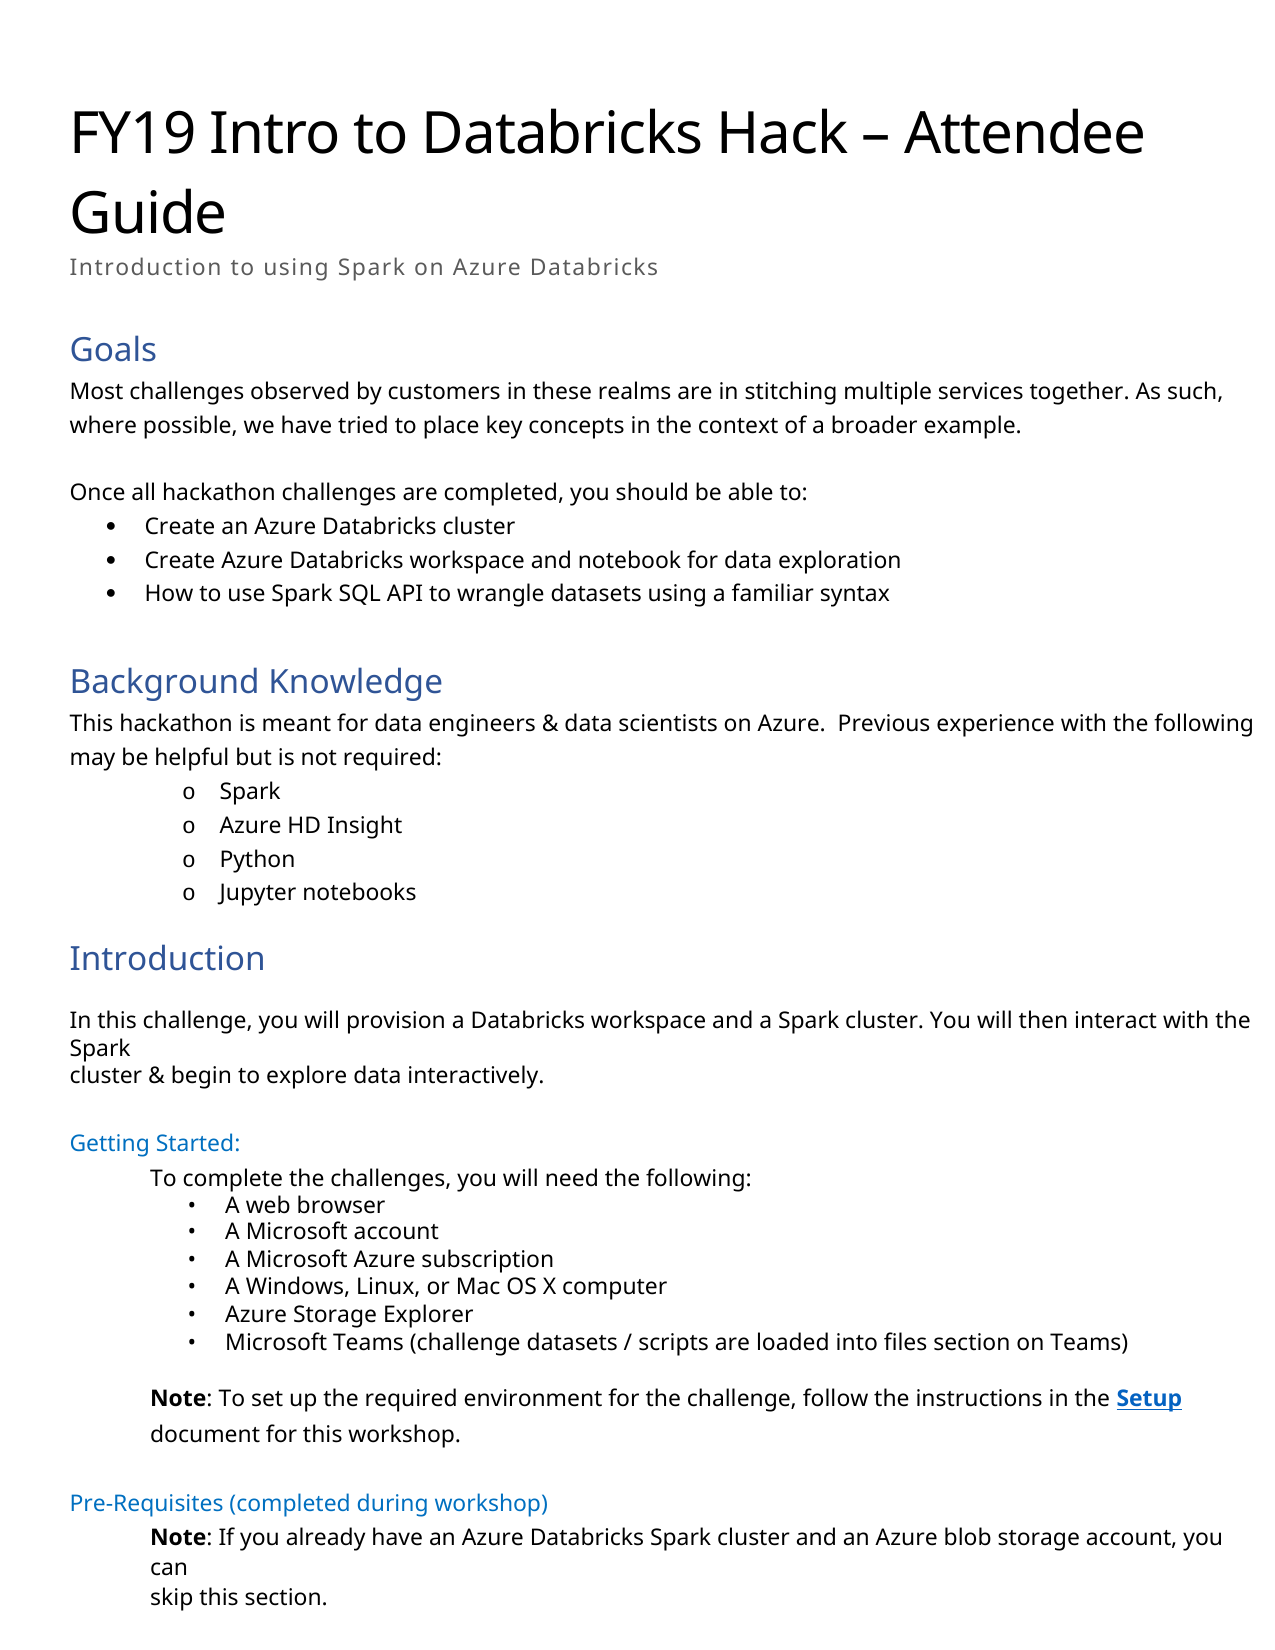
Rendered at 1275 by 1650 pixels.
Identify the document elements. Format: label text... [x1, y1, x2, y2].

subtitle Introduction [69, 935, 1261, 981]
list How to use Spark SQL API to wrangle datasets using a familiar syntax [107, 577, 1261, 609]
text Note: To set up the required environment for the challenge, follow the instructions in the Setup document for this workshop. [150, 1378, 1261, 1450]
text Getting Started: [69, 1112, 1261, 1162]
list Python [182, 842, 1261, 874]
text Note: If you already have an Azure Databricks Spark cluster and an Azure blob storage account, you can [150, 1521, 1261, 1582]
text This hackathon is meant for data engineers & data scientists on Azure. Previous experience with the following may be helpful but is not required: [69, 707, 1261, 772]
subtitle Background Knowledge [69, 658, 1261, 704]
list Create an Azure Databricks cluster [107, 510, 1261, 541]
text To complete the challenges, you will need the following: [150, 1162, 1261, 1192]
text In this challenge, you will provision a Databricks workspace and a Spark cluster. You will then interact with the Spark [69, 1006, 1261, 1062]
text Pre-Requisites (completed during workshop) [69, 1472, 1261, 1521]
text cluster & begin to explore data interactively. [69, 1062, 1261, 1089]
text skip this section. [150, 1582, 1261, 1611]
text Once all hackathon challenges are completed, you should be able to: [69, 476, 1261, 507]
list Create Azure Databricks workspace and notebook for data exploration [107, 544, 1261, 575]
text • A web browser [187, 1192, 1261, 1218]
text Most challenges observed by customers in these realms are in stitching multiple services together. As such, where possible, we have tried to place key concepts in the context of a broader example. [69, 375, 1261, 440]
text • A Microsoft Azure subscription [187, 1245, 1261, 1273]
title FY19 Intro to Databricks Hack – Attendee Guide [69, 92, 1261, 251]
list Jupyter notebooks [182, 876, 1261, 908]
list Azure HD Insight [182, 809, 1261, 840]
subtitle Introduction to using Spark on Azure Databricks [69, 251, 1261, 282]
subtitle Goals [69, 326, 1261, 371]
text • Azure Storage Explorer [187, 1300, 1261, 1328]
list Spark [182, 775, 1261, 806]
text • A Microsoft account [187, 1218, 1261, 1245]
text • Microsoft Teams (challenge datasets / scripts are loaded into files section on Teams) [187, 1328, 1261, 1356]
text • A Windows, Linux, or Mac OS X computer [187, 1273, 1261, 1300]
